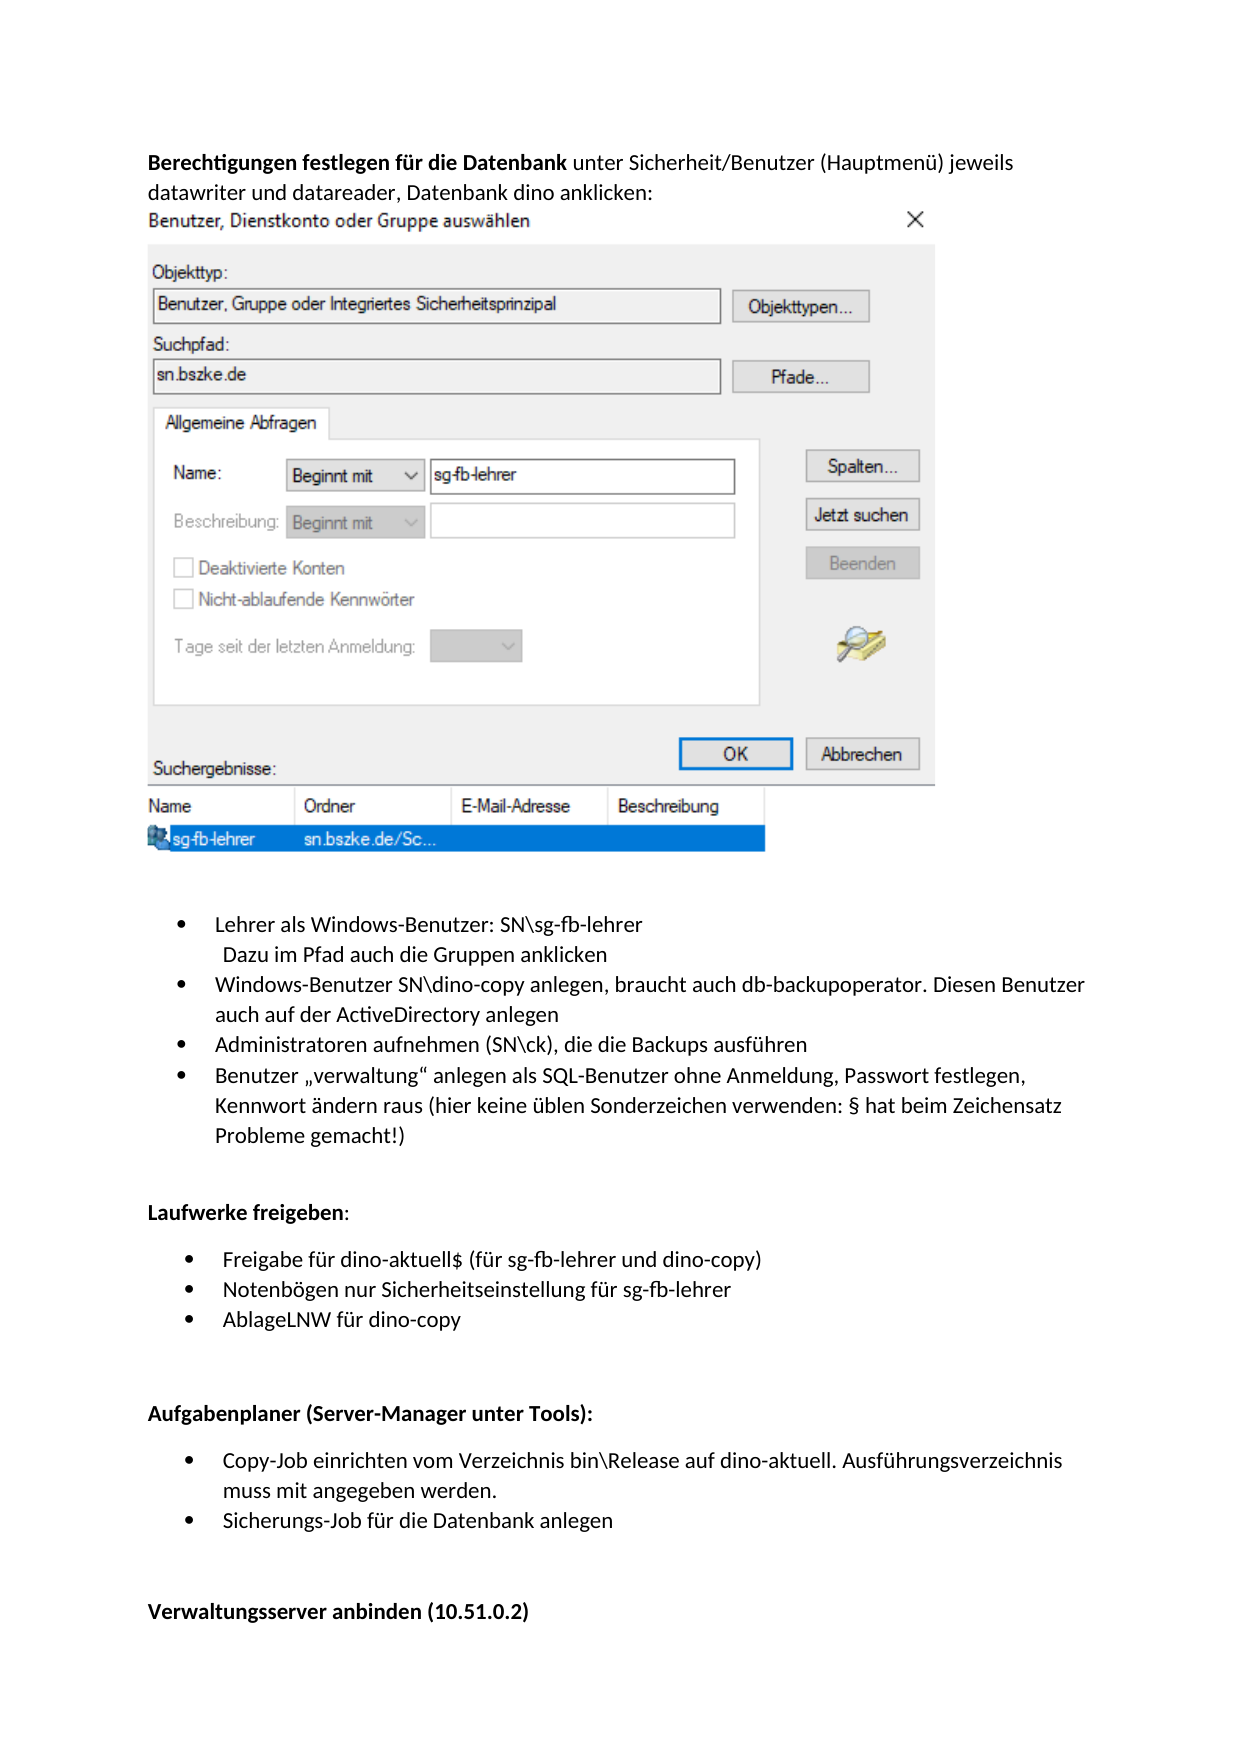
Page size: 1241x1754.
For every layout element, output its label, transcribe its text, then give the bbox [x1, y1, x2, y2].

list Windows-Benutzer SN\dino-copy anlegen, braucht auch db-backupoperator. Diesen Benutzer auch auf der ActiveDirectory anlegen [177, 970, 1093, 1028]
list AblageLNW für dino-copy [185, 1306, 1093, 1333]
list Administratoren aufnehmen (SN\ck), die die Backups ausführen [177, 1031, 1093, 1058]
list Lehrer als Windows-Benutzer: SN\sg-fb-lehrer [177, 910, 1093, 938]
text Laufwerke freigeben: [148, 1198, 1093, 1226]
list Sicherungs-Job für die Datenbank anlegen [185, 1507, 1093, 1534]
list Dazu im Pfad auch die Gruppen anklicken [223, 940, 1093, 968]
picture [147, 208, 935, 891]
list Freigabe für dino-aktuell$ (für sg-fb-lehrer und dino-copy) [185, 1245, 1093, 1273]
list Verwaltungsserver anbinden (10.51.0.2) [148, 1597, 1093, 1625]
list Benutzer „verwaltung“ anlegen als SQL-Benutzer ohne Anmeldung, Passwort festlegen, Kennwort ändern raus (hier keine üblen Sonderzeichen verwenden: § hat beim Zeichensatz Probleme gemacht!) [177, 1061, 1093, 1149]
text Aufgabenplaner (Server-Manager unter Tools): [148, 1399, 1093, 1427]
list Notenbögen nur Sicherheitseinstellung für sg-fb-lehrer [185, 1275, 1093, 1303]
list Copy-Job einrichten vom Verzeichnis bin\Release auf dino-aktuell. Ausführungsverzeichnis muss mit angegeben werden. [185, 1446, 1093, 1504]
